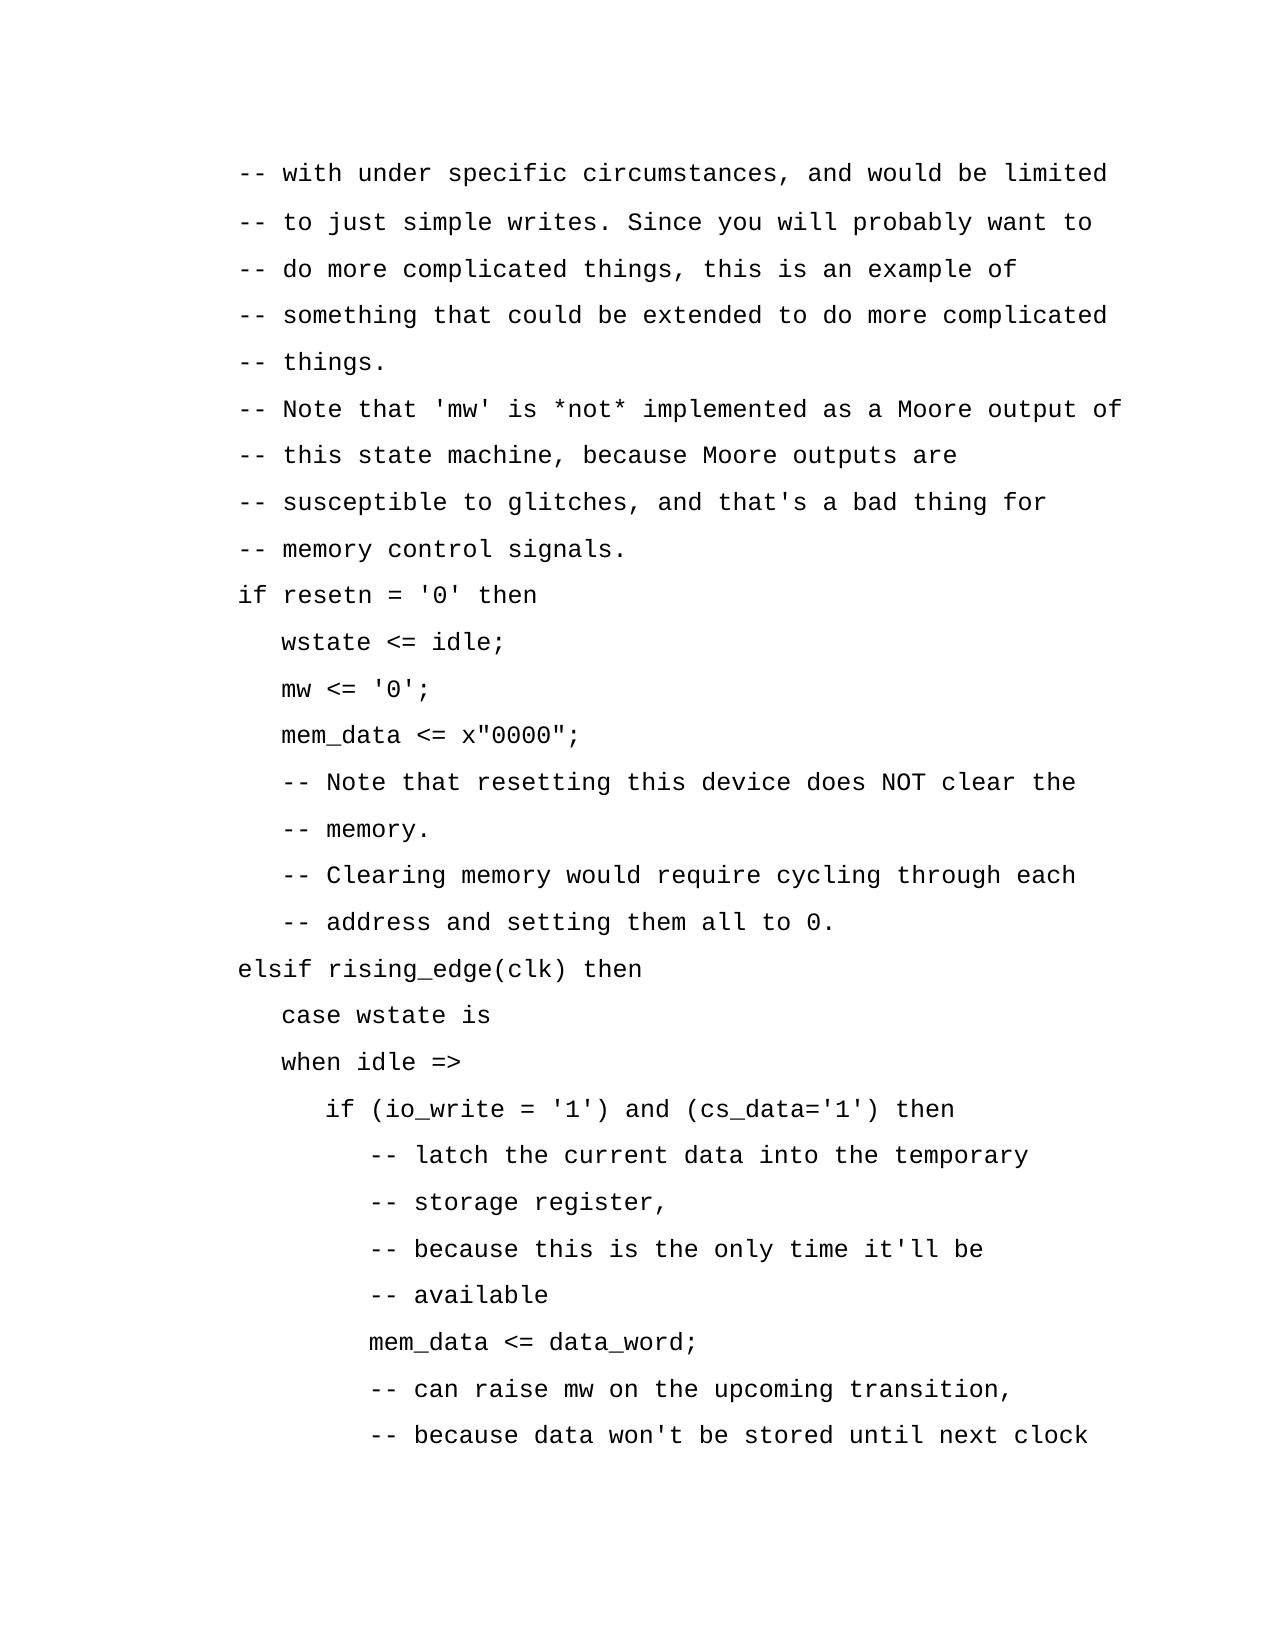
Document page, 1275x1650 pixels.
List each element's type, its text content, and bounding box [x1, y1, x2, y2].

text wstate <= idle; [150, 627, 1125, 660]
text -- storage register, [369, 1187, 1125, 1220]
text -- because data won't be stored until next clock [325, 1421, 1125, 1453]
text -- Note that 'mw' is *not* implemented as a Moore output of [237, 394, 1125, 427]
text -- do more complicated things, this is an example of [237, 254, 1125, 287]
text elsif rising_edge(clk) then [150, 954, 1125, 987]
text mem_data <= data_word; [150, 1327, 1125, 1360]
text -- available [325, 1281, 1125, 1313]
text -- susceptible to glitches, and that's a bad thing for [237, 487, 1125, 520]
text -- Note that resetting this device does NOT clear the [150, 767, 1125, 800]
text when idle => [150, 1047, 1125, 1080]
text -- memory control signals. [237, 534, 1125, 567]
text case wstate is [150, 1001, 1125, 1033]
text mem_data <= x"0000"; [150, 721, 1125, 753]
text mw <= '0'; [150, 674, 1125, 707]
text if resetn = '0' then [150, 581, 1125, 613]
text -- because this is the only time it'll be [150, 1234, 1125, 1267]
text -- memory. [237, 814, 1125, 847]
text -- Clearing memory would require cycling through each [150, 861, 1125, 893]
text -- can raise mw on the upcoming transition, [150, 1374, 1125, 1407]
text -- address and setting them all to 0. [237, 907, 1125, 940]
text if (io_write = '1') and (cs_data='1') then [150, 1094, 1125, 1127]
text -- with under specific circumstances, and would be limited -- to just simple writes. Since you will probably want to [237, 159, 1125, 240]
text -- this state machine, because Moore outputs are [237, 441, 1125, 473]
text -- latch the current data into the temporary [369, 1141, 1125, 1173]
text -- things. [150, 347, 1125, 380]
text -- something that could be extended to do more complicated [237, 301, 1125, 333]
